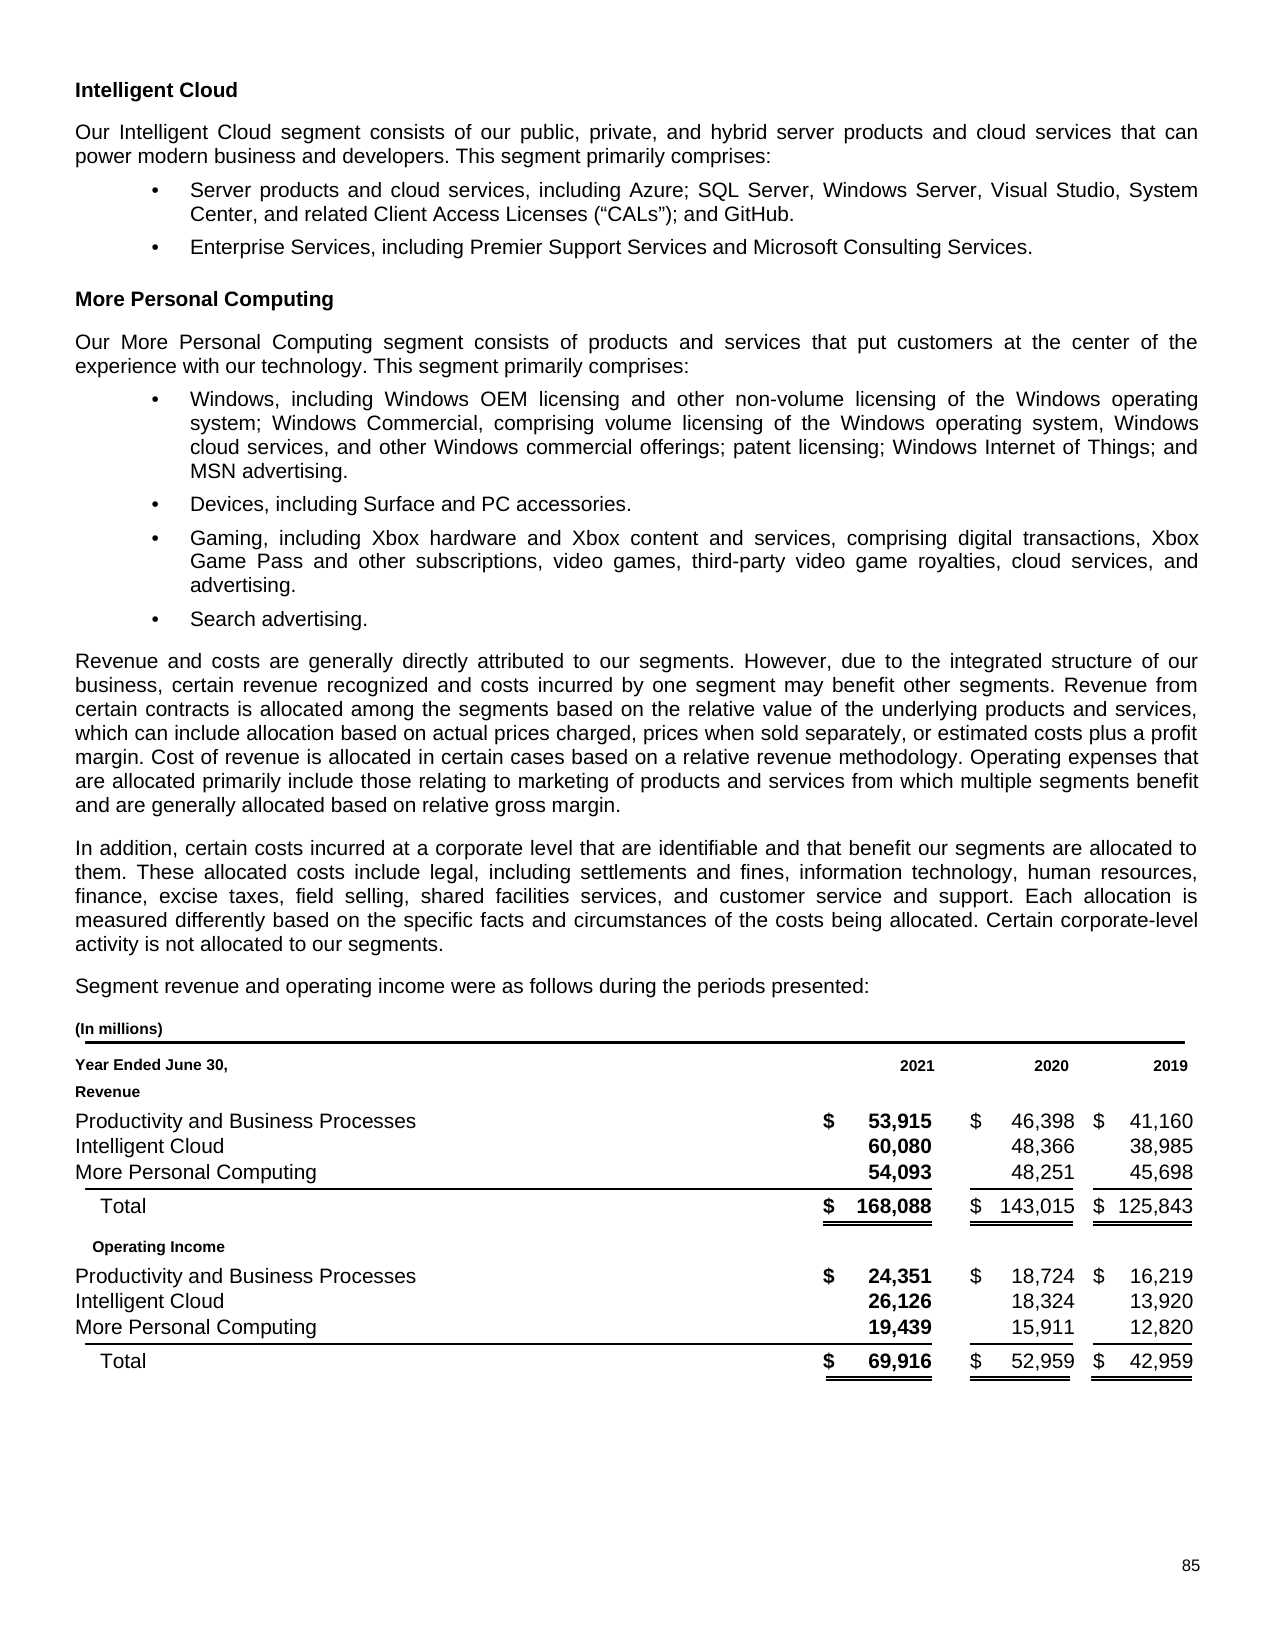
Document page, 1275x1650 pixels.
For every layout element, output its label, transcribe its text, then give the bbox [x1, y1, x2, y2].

text Intelligent Cloud [75, 77, 1200, 101]
text • Search advertising. [151, 607, 1200, 631]
text Segment revenue and operating income were as follows during the periods presented: [75, 974, 1200, 998]
text • Server products and cloud services, including Azure; SQL Server, Windows Server, Visual Studio, System Center, and related Client Access Licenses (“CALs”); and GitHub. [151, 177, 1200, 225]
text • Windows, including Windows OEM licensing and other non-volume licensing of the Windows operating system; Windows Commercial, comprising volume licensing of the Windows operating system, Windows cloud services, and other Windows commercial offerings; patent licensing; Windows Internet of Things; and MSN advertising. [151, 387, 1200, 483]
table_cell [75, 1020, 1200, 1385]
text • Devices, including Surface and PC accessories. [151, 492, 1200, 516]
text • Enterprise Services, including Premier Support Services and Microsoft Consulting Services. [151, 235, 1200, 259]
text Our Intelligent Cloud segment consists of our public, private, and hybrid server products and cloud services that can power modern business and developers. This segment primarily comprises: [75, 120, 1200, 168]
text Revenue and costs are generally directly attributed to our segments. However, due to the integrated structure of our business, certain revenue recognized and costs incurred by one segment may benefit other segments. Revenue from certain contracts is allocated among the segments based on the relative value of the underlying products and services, which can include allocation based on actual prices charged, prices when sold separately, or estimated costs plus a profit margin. Cost of revenue is allocated in certain cases based on a relative revenue methodology. Operating expenses that are allocated primarily include those relating to marketing of products and services from which multiple segments benefit and are generally allocated based on relative gross margin. [75, 649, 1200, 817]
text In addition, certain costs incurred at a corporate level that are identifiable and that benefit our segments are allocated to them. These allocated costs include legal, including settlements and fines, information technology, human resources, finance, excise taxes, field selling, shared facilities services, and customer service and support. Each allocation is measured differently based on the specific facts and circumstances of the costs being allocated. Certain corporate-level activity is not allocated to our segments. [75, 836, 1200, 956]
text More Personal Computing [75, 287, 1200, 311]
text • Gaming, including Xbox hardware and Xbox content and services, comprising digital transactions, Xbox Game Pass and other subscriptions, video games, third-party video game royalties, cloud services, and advertising. [151, 525, 1200, 597]
text Our More Personal Computing segment consists of products and services that put customers at the center of the experience with our technology. This segment primarily comprises: [75, 329, 1200, 377]
